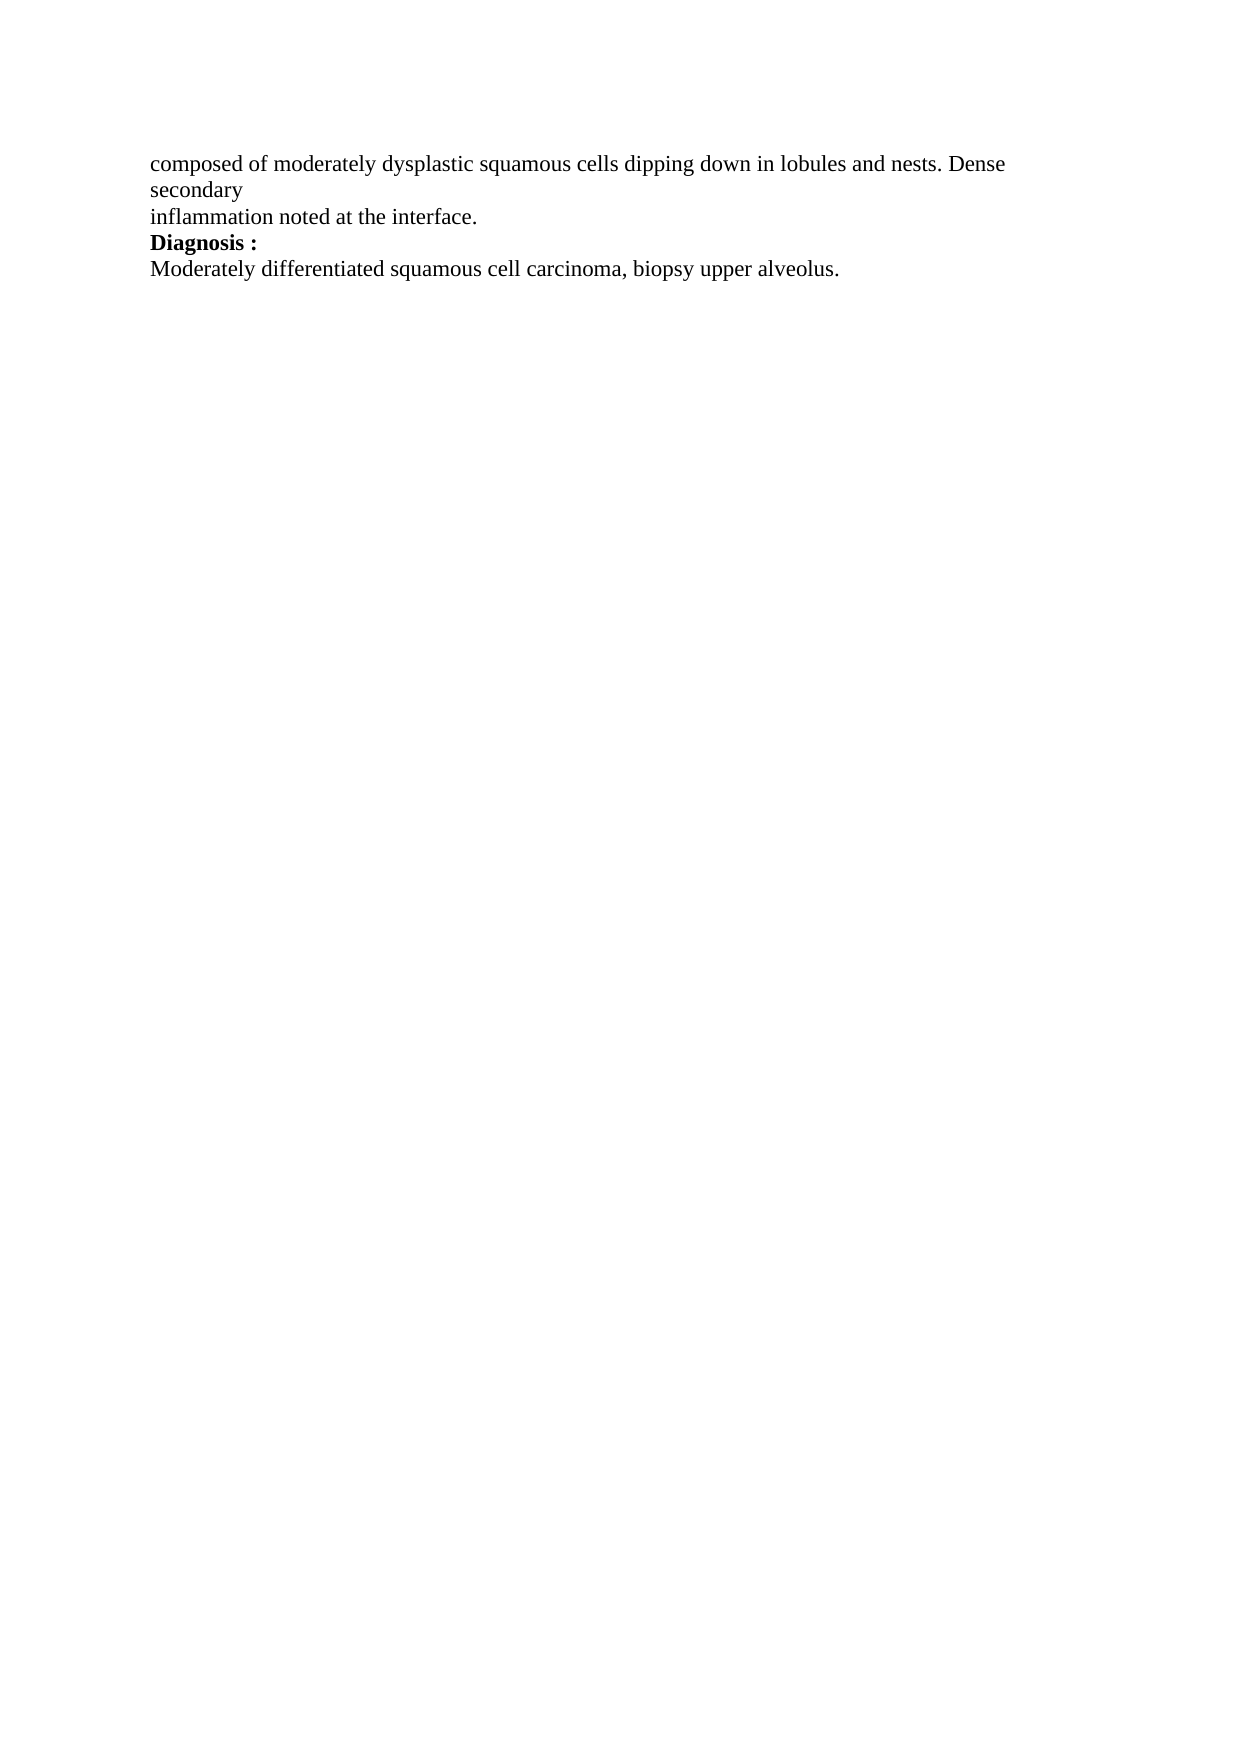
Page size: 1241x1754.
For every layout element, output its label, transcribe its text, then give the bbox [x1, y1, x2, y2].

text Diagnosis : [150, 229, 1090, 255]
text Moderately differentiated squamous cell carcinoma, biopsy upper alveolus. [150, 255, 1090, 282]
text inflammation noted at the interface. [150, 203, 1090, 229]
text composed of moderately dysplastic squamous cells dipping down in lobules and nests. Dense secondary [150, 150, 1090, 203]
